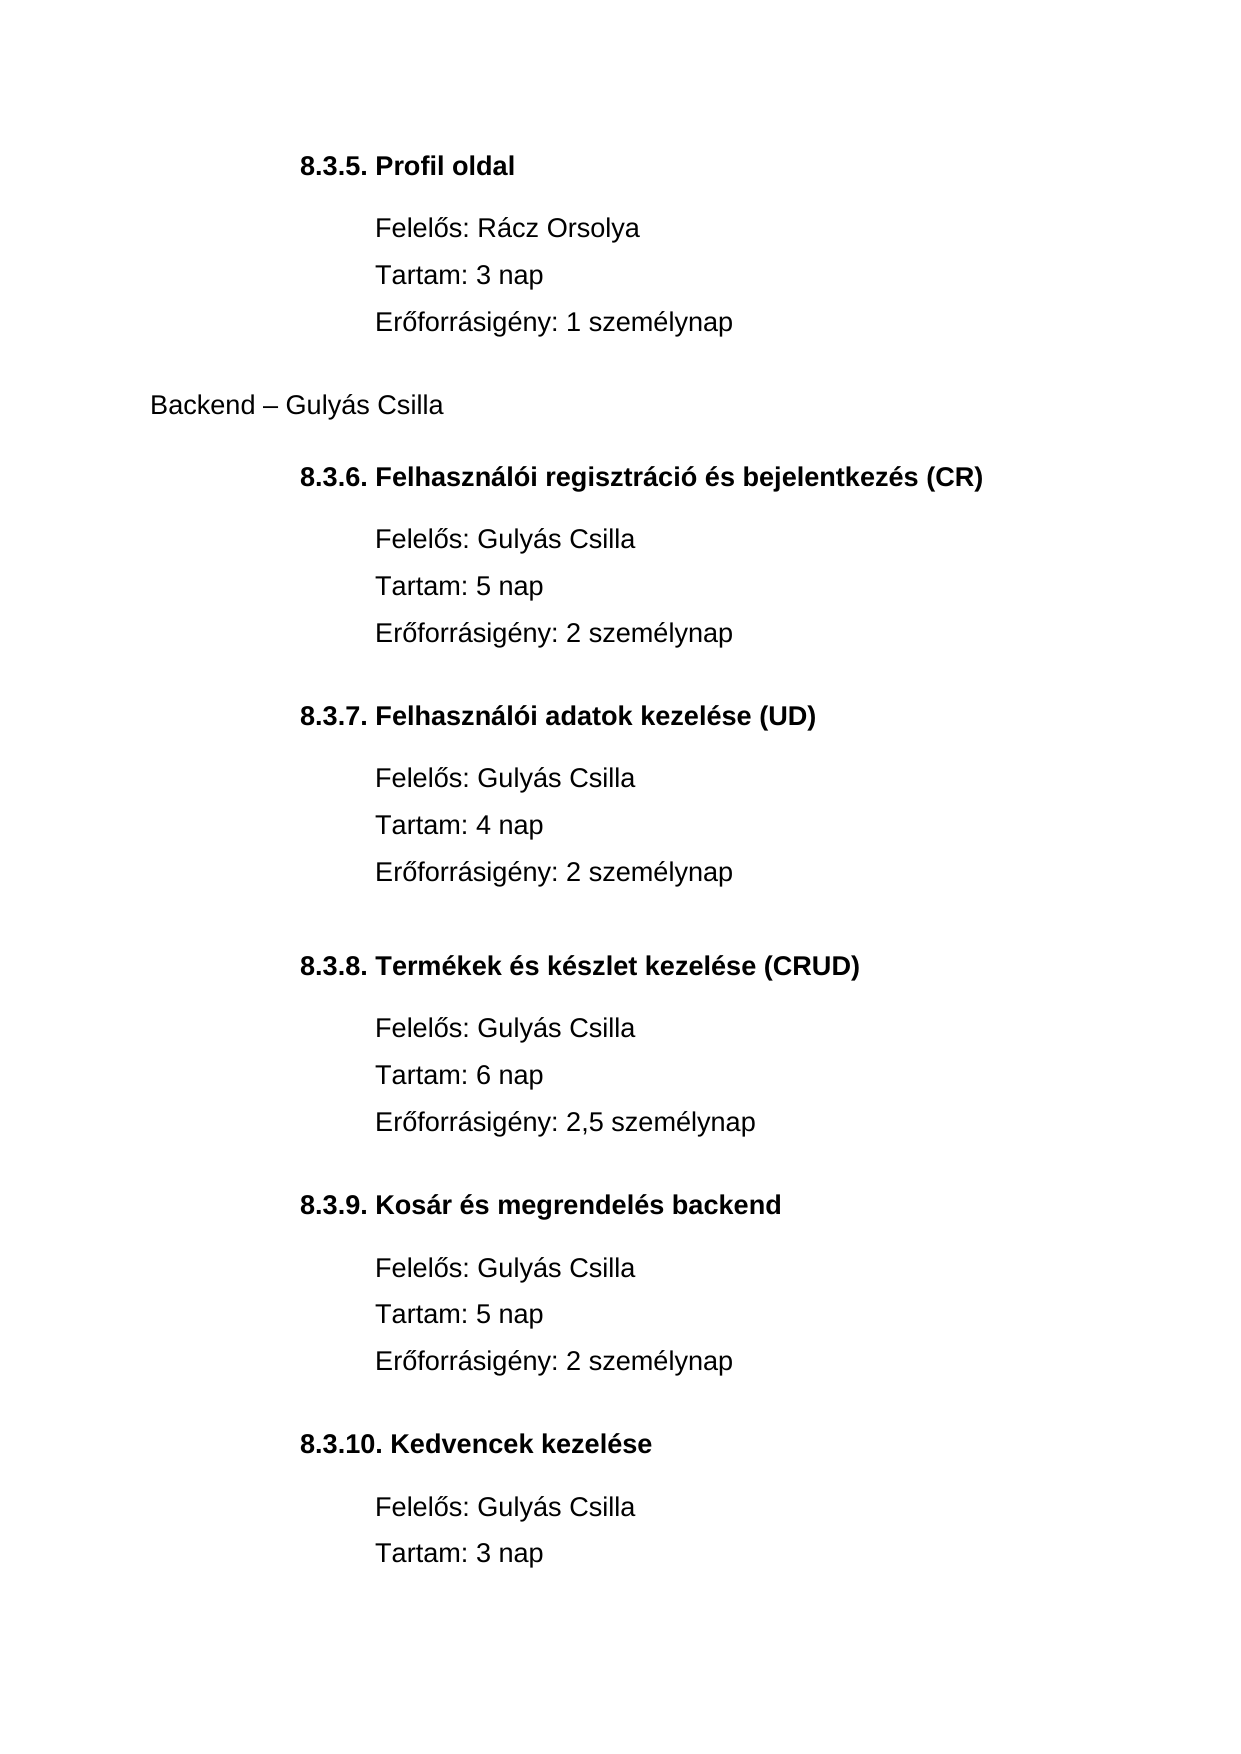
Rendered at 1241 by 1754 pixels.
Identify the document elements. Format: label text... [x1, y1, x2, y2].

text Felelős: Gulyás Csilla [375, 1012, 1090, 1044]
text 8.3.5. Profil oldal [150, 150, 1090, 181]
text Erőforrásigény: 2 személynap [375, 617, 1090, 648]
text 8.3.7. Felhasználói adatok kezelése (UD) [150, 700, 1090, 731]
text Tartam: 5 nap [375, 570, 1090, 602]
text 8.3.10. Kedvencek kezelése [150, 1428, 1090, 1459]
text Felelős: Gulyás Csilla [375, 523, 1090, 555]
text 8.3.8. Termékek és készlet kezelése (CRUD) [150, 950, 1090, 981]
text Tartam: 6 nap [375, 1059, 1090, 1091]
text Erőforrásigény: 1 személynap [375, 306, 1090, 337]
text Felelős: Gulyás Csilla [375, 1491, 1090, 1522]
text Felelős: Gulyás Csilla [375, 1252, 1090, 1283]
text Felelős: Gulyás Csilla [375, 762, 1090, 794]
text Tartam: 4 nap [375, 809, 1090, 841]
text Tartam: 3 nap [375, 259, 1090, 291]
text Erőforrásigény: 2 személynap [375, 1345, 1090, 1377]
text Tartam: 3 nap [375, 1537, 1090, 1569]
text 8.3.9. Kosár és megrendelés backend [150, 1189, 1090, 1220]
text Erőforrásigény: 2 személynap [375, 856, 1090, 887]
text Backend – Gulyás Csilla [150, 389, 1090, 420]
text 8.3.6. Felhasználói regisztráció és bejelentkezés (CR) [150, 461, 1090, 492]
text Tartam: 5 nap [375, 1298, 1090, 1330]
text Felelős: Rácz Orsolya [375, 212, 1090, 244]
text Erőforrásigény: 2,5 személynap [375, 1106, 1090, 1137]
